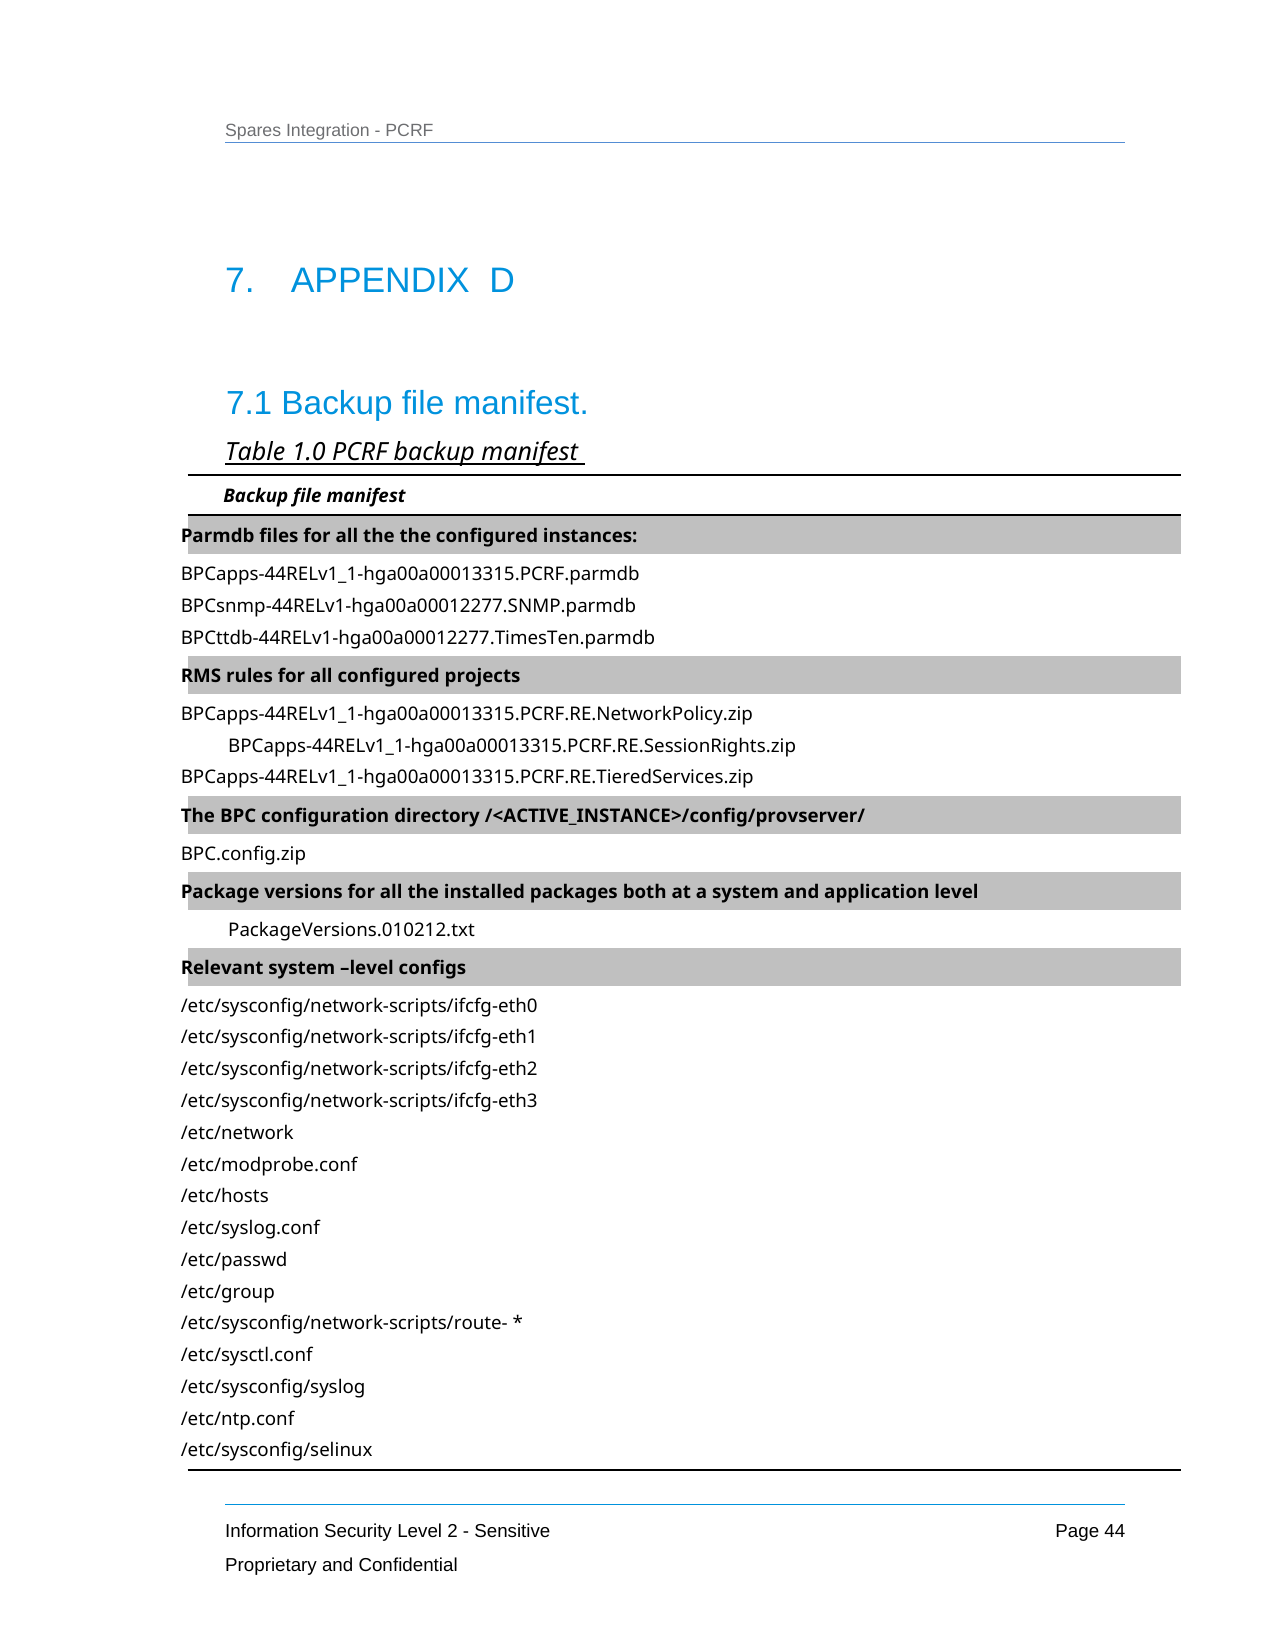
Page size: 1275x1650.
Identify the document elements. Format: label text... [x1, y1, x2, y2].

table_cell Package versions for all the installed packages both at a system and application level [188, 872, 1181, 910]
table_cell BPCapps-44RELv1_1-hga00a00013315.PCRF.RE.NetworkPolicy.zip BPCapps-44RELv1_1-hga00a00013315.PCRF.RE.SessionRights.zip BPCapps-44RELv1_1-hga00a00013315.PCRF.RE.TieredServices.zip [188, 694, 1181, 796]
table_cell The BPC configuration directory /<ACTIVE_INSTANCE>/config/provserver/ [188, 796, 1181, 834]
text Table 1.0 PCRF backup manifest [225, 434, 1125, 468]
table_cell PackageVersions.010212.txt [188, 910, 1181, 948]
table_cell RMS rules for all configured projects [188, 656, 1181, 694]
table_cell Parmdb files for all the the configured instances: [188, 516, 1181, 554]
table_header Backup file manifest [188, 476, 1181, 514]
subtitle Backup file manifest. [226, 383, 1125, 421]
subtitle APPENDIX D [225, 259, 1125, 300]
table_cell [188, 986, 1181, 1468]
table_cell Relevant system –level configs [188, 948, 1181, 986]
table_cell BPC.config.zip [188, 834, 1181, 872]
table_cell BPCapps-44RELv1_1-hga00a00013315.PCRF.parmdb BPCsnmp-44RELv1-hga00a00012277.SNMP.parmdb BPCttdb-44RELv1-hga00a00012277.TimesTen.parmdb [188, 555, 1181, 656]
